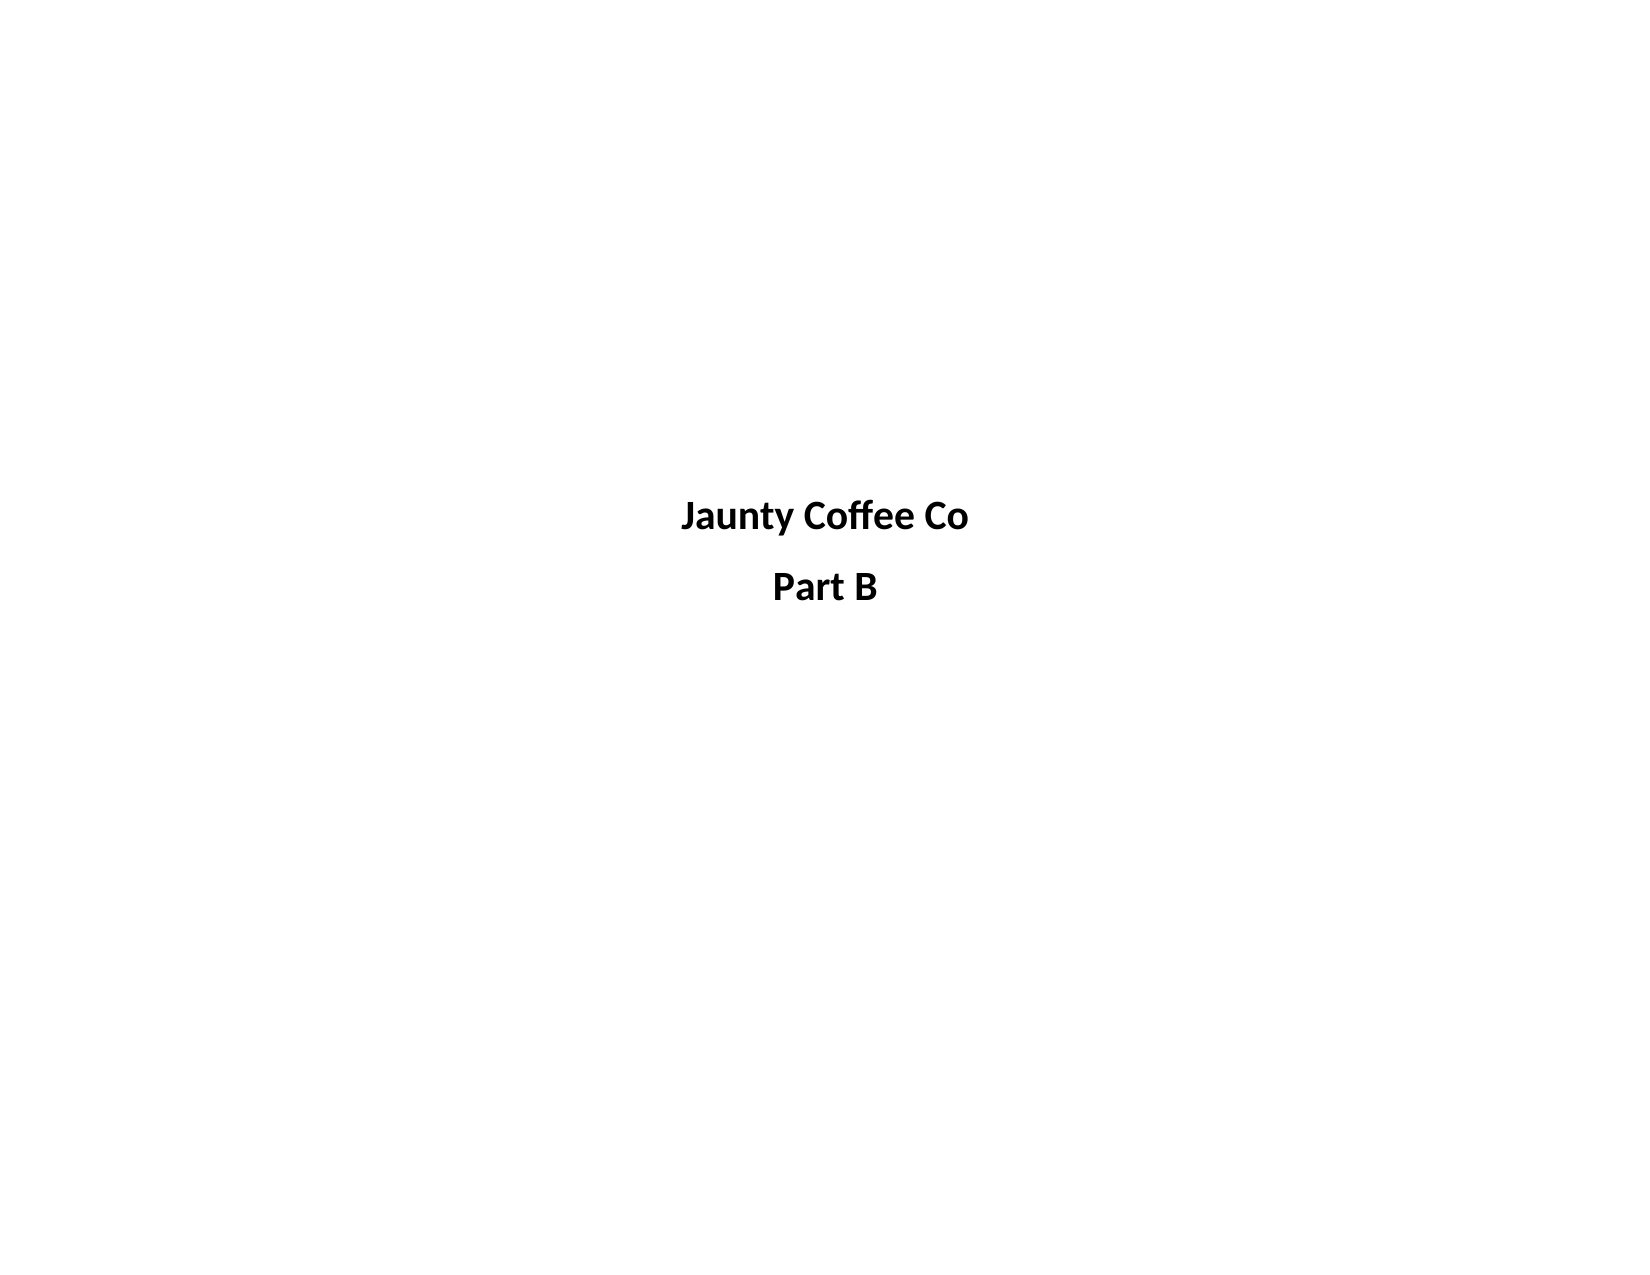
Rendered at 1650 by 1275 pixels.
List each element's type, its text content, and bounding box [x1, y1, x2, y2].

text Jaunty Coffee Co [75, 489, 1575, 540]
text Part B [75, 560, 1575, 611]
